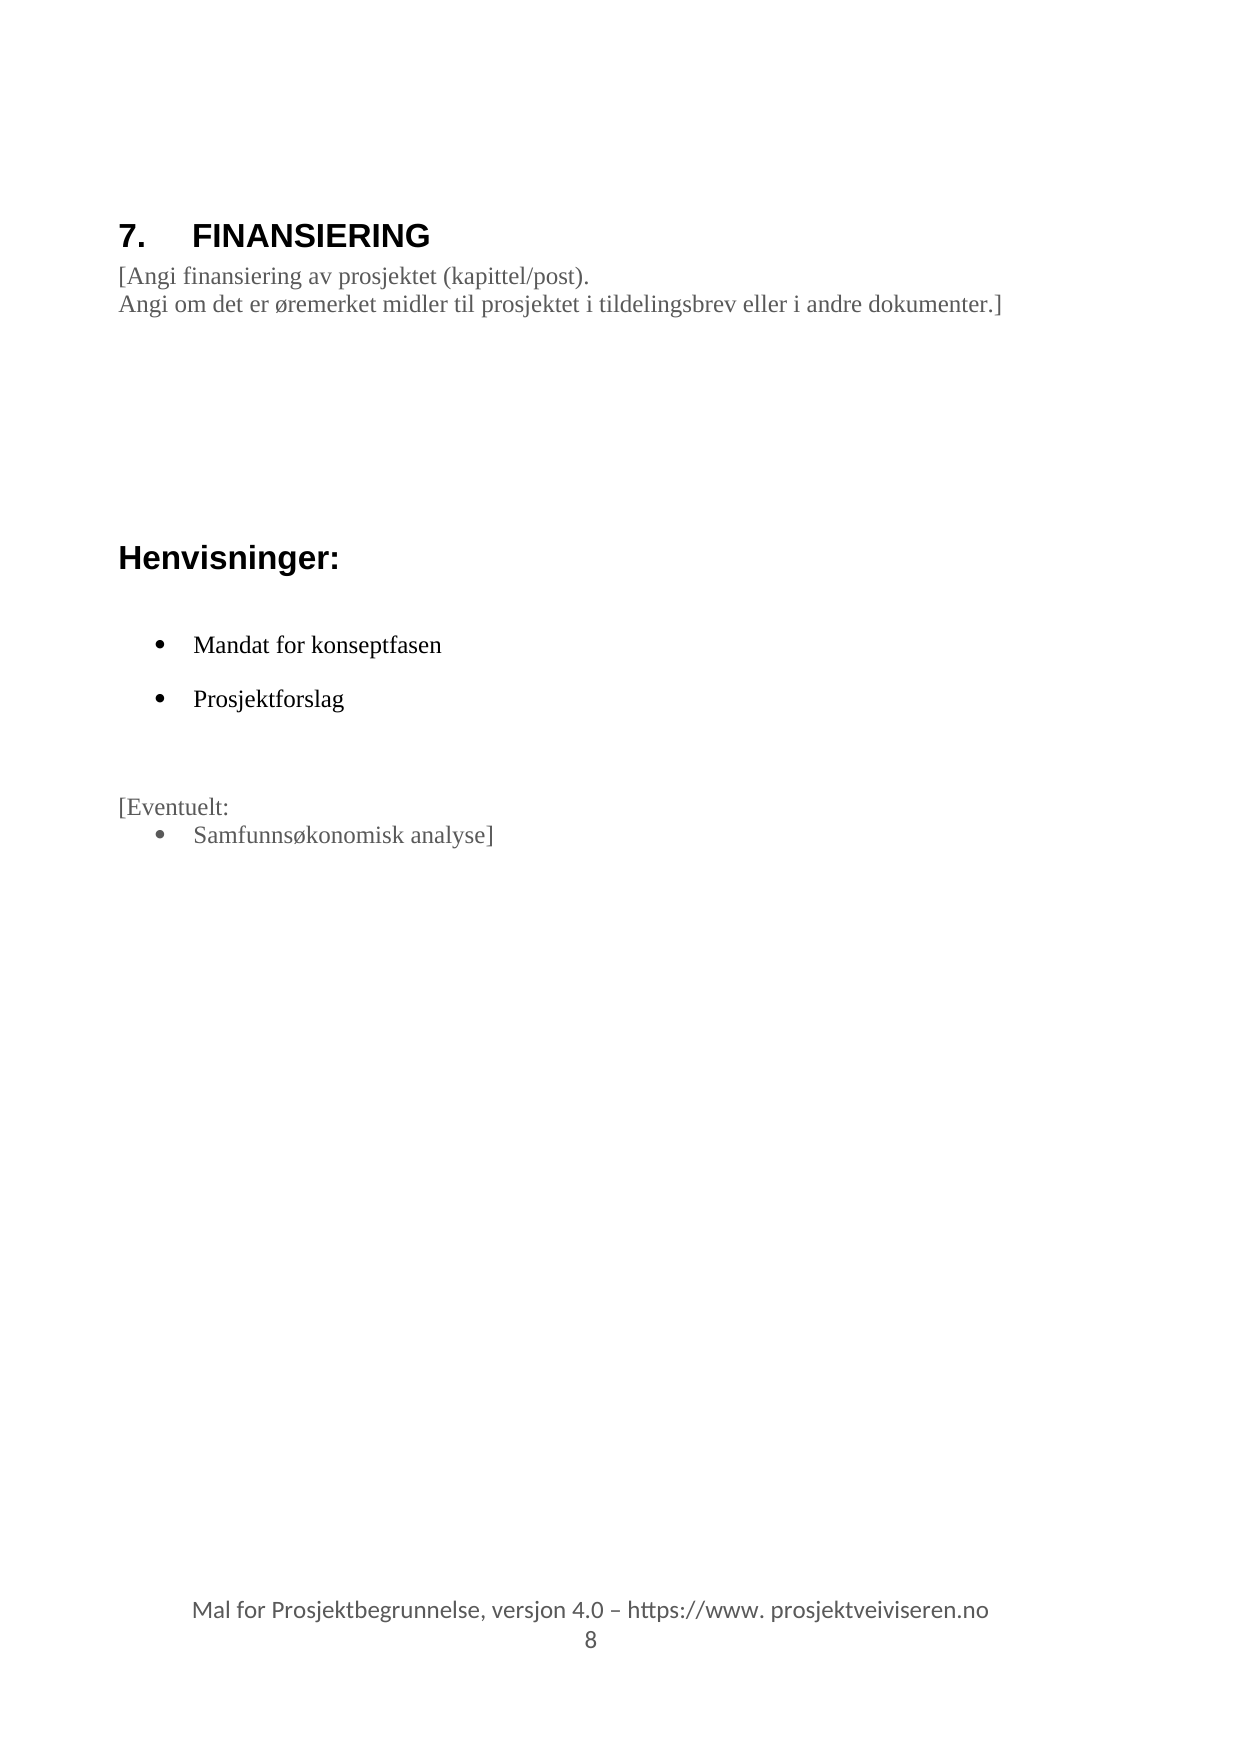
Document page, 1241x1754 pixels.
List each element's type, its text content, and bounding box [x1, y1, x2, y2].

text Angi om det er øremerket midler til prosjektet i tildelingsbrev eller i andre dokumenter.] [118, 289, 1069, 318]
list Samfunnsøkonomisk analyse] [156, 821, 1069, 849]
text [Angi finansiering av prosjektet (kapittel/post). [118, 261, 1069, 289]
text [Eventuelt: [118, 792, 1069, 821]
list Mandat for konseptfasen [156, 631, 1069, 659]
list Prosjektforslag [156, 684, 1069, 713]
text Henvisninger: [118, 538, 1107, 577]
subtitle Finansiering [118, 216, 1069, 254]
